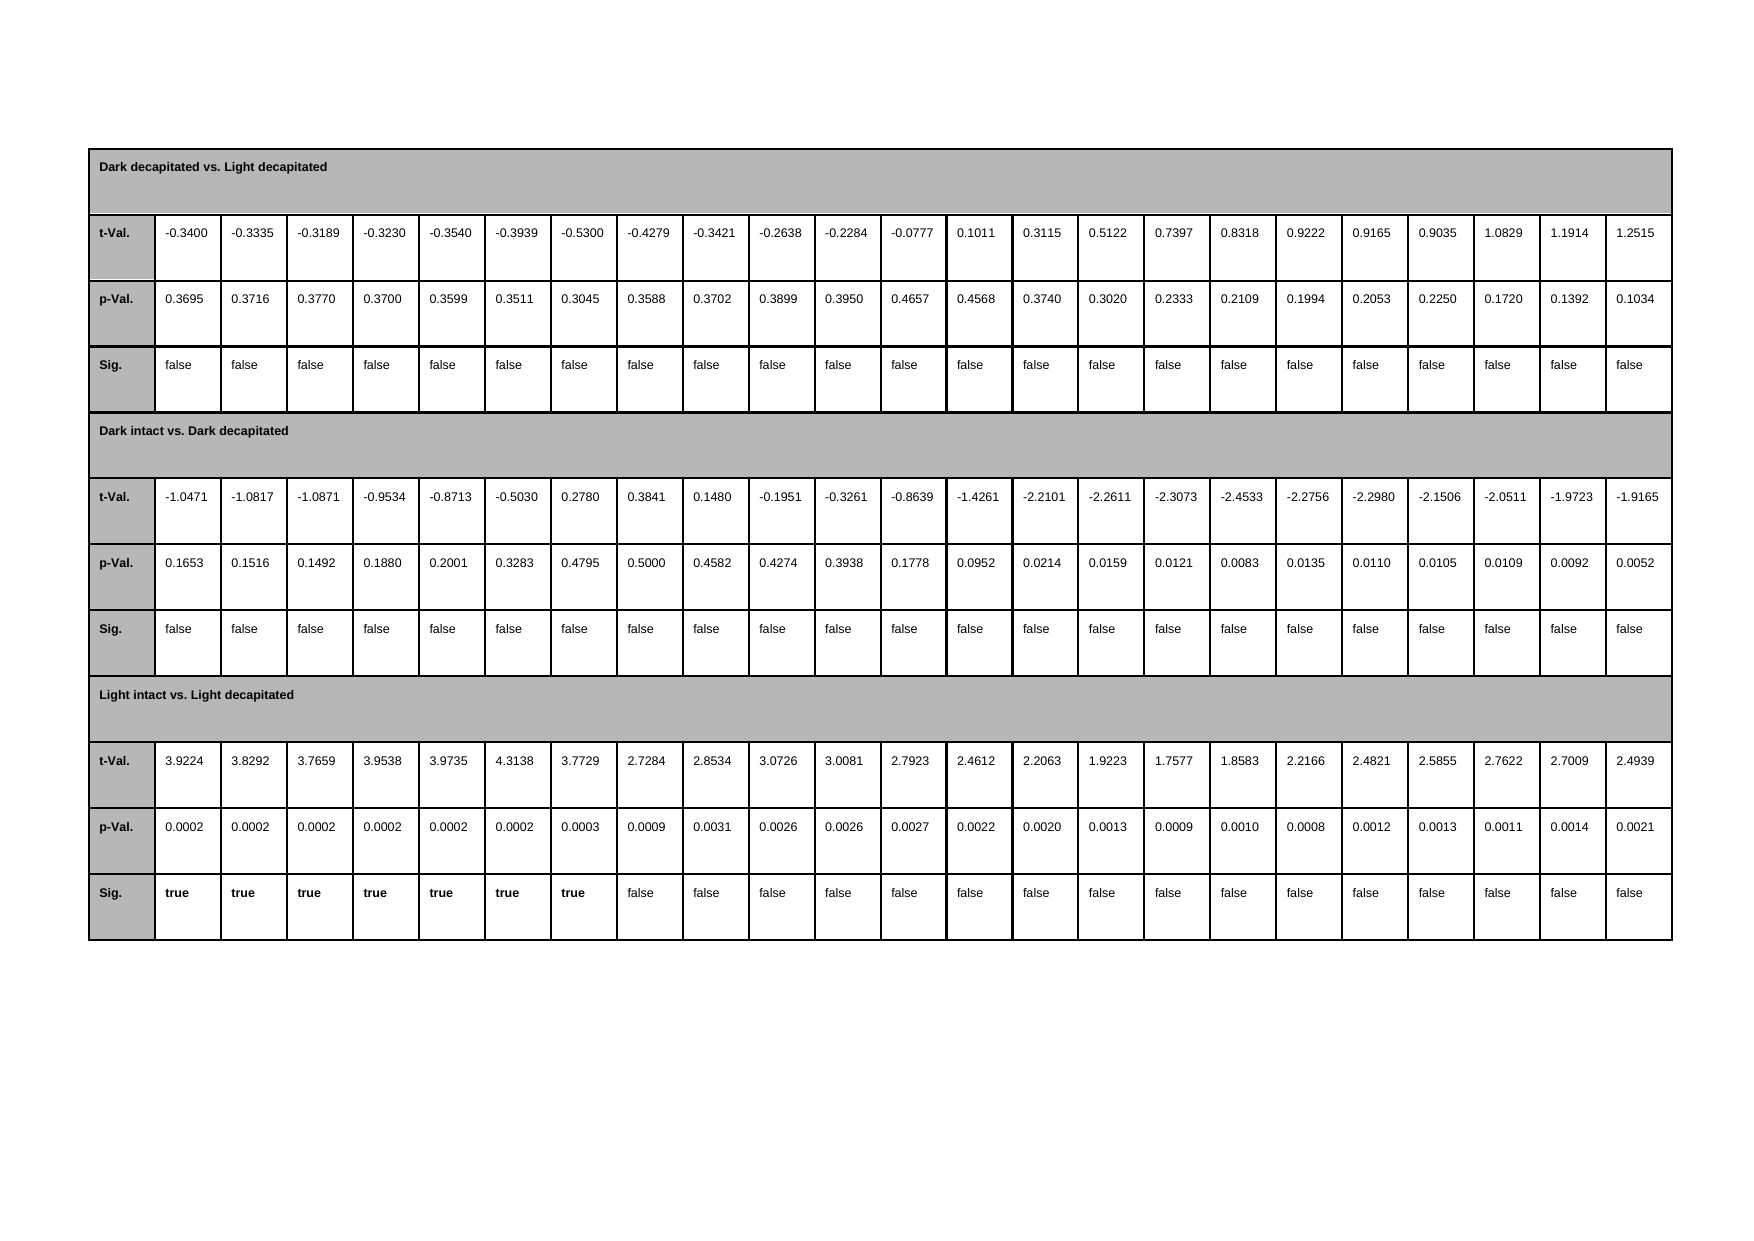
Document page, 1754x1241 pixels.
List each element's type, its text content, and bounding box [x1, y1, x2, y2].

table_cell 0.3283 [486, 545, 550, 609]
table_cell false [618, 611, 682, 675]
table_cell -0.9534 [354, 479, 418, 543]
table_cell 0.0083 [1211, 545, 1275, 609]
table_cell 1.8583 [1211, 743, 1275, 807]
table_cell 2.4821 [1343, 743, 1407, 807]
table_cell 0.3115 [1014, 216, 1077, 279]
table_cell -1.0817 [222, 479, 286, 543]
table_cell false [1211, 348, 1275, 411]
table_cell 0.5122 [1079, 216, 1143, 279]
table_cell -0.8639 [882, 479, 945, 543]
table_cell Dark decapitated vs. Light decapitated [90, 150, 1671, 213]
table_cell 0.0002 [288, 809, 352, 873]
table_cell false [1145, 611, 1209, 675]
table_cell 2.5855 [1409, 743, 1473, 807]
table_cell Sig. [90, 348, 154, 411]
table_cell false [1541, 611, 1605, 675]
table_cell 0.0026 [750, 809, 814, 873]
table_cell 0.0110 [1343, 545, 1407, 609]
table_cell 0.4274 [750, 545, 814, 609]
table_cell false [882, 348, 945, 411]
table_cell false [222, 611, 286, 675]
table_cell false [1541, 875, 1605, 939]
table_cell 0.0121 [1145, 545, 1209, 609]
table_cell -2.4533 [1211, 479, 1275, 543]
table_cell false [618, 875, 682, 939]
table_cell false [1343, 348, 1407, 411]
table_cell 0.0052 [1607, 545, 1671, 609]
table_cell false [1145, 348, 1209, 411]
table_cell true [552, 875, 616, 939]
table_cell 0.0002 [420, 809, 484, 873]
table_cell false [1014, 611, 1077, 675]
table_cell 0.4795 [552, 545, 616, 609]
table_cell 0.4582 [684, 545, 748, 609]
table_cell 0.4568 [948, 282, 1011, 345]
table_cell 0.2053 [1343, 282, 1407, 345]
table_cell false [816, 875, 880, 939]
table_cell false [1079, 348, 1143, 411]
table_cell 0.3899 [750, 282, 814, 345]
table_cell 0.3841 [618, 479, 682, 543]
table_cell 3.9538 [354, 743, 418, 807]
table_cell 0.0952 [948, 545, 1011, 609]
table_cell 0.0010 [1211, 809, 1275, 873]
table_cell false [1409, 611, 1473, 675]
table_cell -2.0511 [1475, 479, 1539, 543]
table_cell 0.3020 [1079, 282, 1143, 345]
table_cell -0.4279 [618, 216, 682, 279]
table_cell false [1343, 611, 1407, 675]
table_cell false [750, 611, 814, 675]
table_cell 0.0002 [486, 809, 550, 873]
table_cell false [354, 348, 418, 411]
table_cell 0.0027 [882, 809, 945, 873]
table_cell -2.1506 [1409, 479, 1473, 543]
table_cell 0.0011 [1475, 809, 1539, 873]
table_cell 0.3588 [618, 282, 682, 345]
table_cell -2.2611 [1079, 479, 1143, 543]
table_cell 0.3950 [816, 282, 880, 345]
table_cell t-Val. [90, 479, 154, 543]
table_cell 0.0009 [1145, 809, 1209, 873]
table_cell 0.0013 [1079, 809, 1143, 873]
table_cell 3.7659 [288, 743, 352, 807]
table_cell false [1014, 875, 1077, 939]
table_cell false [618, 348, 682, 411]
table_cell false [816, 611, 880, 675]
table_cell false [1079, 611, 1143, 675]
table_cell Light intact vs. Light decapitated [90, 677, 1671, 741]
table_cell false [1014, 348, 1077, 411]
table_cell 1.9223 [1079, 743, 1143, 807]
table_cell -0.3189 [288, 216, 352, 279]
table_cell false [288, 348, 352, 411]
table_cell false [486, 348, 550, 411]
table_cell true [486, 875, 550, 939]
table_cell 0.9165 [1343, 216, 1407, 279]
table_cell 0.0159 [1079, 545, 1143, 609]
table_cell Sig. [90, 875, 154, 939]
table_cell 1.2515 [1607, 216, 1671, 279]
table_cell 0.0002 [222, 809, 286, 873]
table_cell 0.2333 [1145, 282, 1209, 345]
table_cell 0.3702 [684, 282, 748, 345]
table_cell 2.4939 [1607, 743, 1671, 807]
table_cell -1.4261 [948, 479, 1011, 543]
table_cell false [684, 875, 748, 939]
table_cell Dark intact vs. Dark decapitated [90, 414, 1671, 477]
table_cell 0.0135 [1277, 545, 1341, 609]
table_cell true [420, 875, 484, 939]
table_cell 2.2063 [1014, 743, 1077, 807]
table_cell 0.8318 [1211, 216, 1275, 279]
table_cell -0.8713 [420, 479, 484, 543]
table_cell 3.8292 [222, 743, 286, 807]
table_cell t-Val. [90, 743, 154, 807]
table_cell false [750, 875, 814, 939]
table_cell t-Val. [90, 216, 154, 279]
table_cell -0.3540 [420, 216, 484, 279]
table_cell 0.1034 [1607, 282, 1671, 345]
table_cell 0.2109 [1211, 282, 1275, 345]
table_cell 0.4657 [882, 282, 945, 345]
table_cell p-Val. [90, 809, 154, 873]
table_cell 0.0003 [552, 809, 616, 873]
table_cell -0.3421 [684, 216, 748, 279]
table_cell false [552, 348, 616, 411]
table_cell 0.0002 [354, 809, 418, 873]
table_cell -0.5300 [552, 216, 616, 279]
table_cell 1.7577 [1145, 743, 1209, 807]
table_cell 3.0726 [750, 743, 814, 807]
table_cell 0.0014 [1541, 809, 1605, 873]
table_cell false [552, 611, 616, 675]
table_cell 0.9035 [1409, 216, 1473, 279]
table_cell 0.1653 [156, 545, 220, 609]
table_cell -0.2284 [816, 216, 880, 279]
table_cell -1.9165 [1607, 479, 1671, 543]
table_cell false [1079, 875, 1143, 939]
table_cell 1.0829 [1475, 216, 1539, 279]
table_cell 0.0105 [1409, 545, 1473, 609]
table_cell true [156, 875, 220, 939]
table_cell -0.3400 [156, 216, 220, 279]
table_cell 2.7622 [1475, 743, 1539, 807]
table_cell false [948, 348, 1011, 411]
table_cell -0.3230 [354, 216, 418, 279]
table_cell 0.1994 [1277, 282, 1341, 345]
table_cell 0.3700 [354, 282, 418, 345]
table_cell -0.2638 [750, 216, 814, 279]
table_cell 0.7397 [1145, 216, 1209, 279]
table_cell false [1475, 611, 1539, 675]
table_cell -2.2101 [1014, 479, 1077, 543]
table_cell true [354, 875, 418, 939]
table_cell 0.3695 [156, 282, 220, 345]
table_cell 3.0081 [816, 743, 880, 807]
table_cell false [1541, 348, 1605, 411]
table_cell 0.2250 [1409, 282, 1473, 345]
table_cell 0.1880 [354, 545, 418, 609]
table_cell 0.3045 [552, 282, 616, 345]
table_cell 0.0022 [948, 809, 1011, 873]
table_cell false [420, 611, 484, 675]
table_cell 0.1480 [684, 479, 748, 543]
table_cell p-Val. [90, 282, 154, 345]
table_cell 0.3716 [222, 282, 286, 345]
table_cell p-Val. [90, 545, 154, 609]
table_cell 2.7923 [882, 743, 945, 807]
table_cell 0.1492 [288, 545, 352, 609]
table_cell 0.0002 [156, 809, 220, 873]
table_cell 0.2001 [420, 545, 484, 609]
table_cell false [222, 348, 286, 411]
table_cell 2.7009 [1541, 743, 1605, 807]
table_cell 0.3938 [816, 545, 880, 609]
table_cell 0.0026 [816, 809, 880, 873]
table_cell false [1607, 875, 1671, 939]
table_cell 3.7729 [552, 743, 616, 807]
table_cell -0.3939 [486, 216, 550, 279]
table_cell -2.2980 [1343, 479, 1407, 543]
table_cell false [354, 611, 418, 675]
table_cell 0.1778 [882, 545, 945, 609]
table_cell false [1145, 875, 1209, 939]
table_cell false [1277, 611, 1341, 675]
table_cell 2.2166 [1277, 743, 1341, 807]
table_cell false [1409, 348, 1473, 411]
table_cell false [1607, 611, 1671, 675]
table_cell 2.4612 [948, 743, 1011, 807]
table_cell false [882, 611, 945, 675]
table_cell -0.0777 [882, 216, 945, 279]
table_cell -0.3261 [816, 479, 880, 543]
table_cell 0.0109 [1475, 545, 1539, 609]
table_cell 1.1914 [1541, 216, 1605, 279]
table_cell false [486, 611, 550, 675]
table_cell false [156, 348, 220, 411]
table_cell 0.0092 [1541, 545, 1605, 609]
table_cell 0.2780 [552, 479, 616, 543]
table_cell false [948, 611, 1011, 675]
table_cell -0.3335 [222, 216, 286, 279]
table_cell 0.0012 [1343, 809, 1407, 873]
table_cell 0.0009 [618, 809, 682, 873]
table_cell true [288, 875, 352, 939]
table_cell 3.9224 [156, 743, 220, 807]
table_cell 0.0013 [1409, 809, 1473, 873]
table_cell false [1277, 875, 1341, 939]
table_cell -1.9723 [1541, 479, 1605, 543]
table_cell 0.0214 [1014, 545, 1077, 609]
table_cell 0.9222 [1277, 216, 1341, 279]
table_cell -2.2756 [1277, 479, 1341, 543]
table_cell 0.5000 [618, 545, 682, 609]
table_cell false [156, 611, 220, 675]
table_cell -2.3073 [1145, 479, 1209, 543]
table_cell false [1409, 875, 1473, 939]
table_cell false [1211, 875, 1275, 939]
table_cell false [288, 611, 352, 675]
table_cell 4.3138 [486, 743, 550, 807]
table_cell false [1607, 348, 1671, 411]
table_cell 2.8534 [684, 743, 748, 807]
table_cell 0.0031 [684, 809, 748, 873]
table_cell false [1277, 348, 1341, 411]
table_cell false [750, 348, 814, 411]
table_cell 0.1720 [1475, 282, 1539, 345]
table_cell -0.1951 [750, 479, 814, 543]
table_cell 0.3511 [486, 282, 550, 345]
table_cell -1.0471 [156, 479, 220, 543]
table_cell -0.5030 [486, 479, 550, 543]
table_cell false [1211, 611, 1275, 675]
table_cell 0.3740 [1014, 282, 1077, 345]
table_cell false [1343, 875, 1407, 939]
table_cell Sig. [90, 611, 154, 675]
table_cell false [420, 348, 484, 411]
table_cell 0.1392 [1541, 282, 1605, 345]
table_cell 2.7284 [618, 743, 682, 807]
table_cell 0.1516 [222, 545, 286, 609]
table_cell false [816, 348, 880, 411]
table_cell false [684, 348, 748, 411]
table_cell -1.0871 [288, 479, 352, 543]
table_cell 0.3770 [288, 282, 352, 345]
table_cell false [684, 611, 748, 675]
table_cell false [882, 875, 945, 939]
table_cell 0.0008 [1277, 809, 1341, 873]
table_cell 0.3599 [420, 282, 484, 345]
table_cell true [222, 875, 286, 939]
table_cell false [1475, 875, 1539, 939]
table_cell false [1475, 348, 1539, 411]
table_cell 0.1011 [948, 216, 1011, 279]
table_cell 0.0021 [1607, 809, 1671, 873]
table_cell 0.0020 [1014, 809, 1077, 873]
table_cell 3.9735 [420, 743, 484, 807]
table_cell false [948, 875, 1011, 939]
